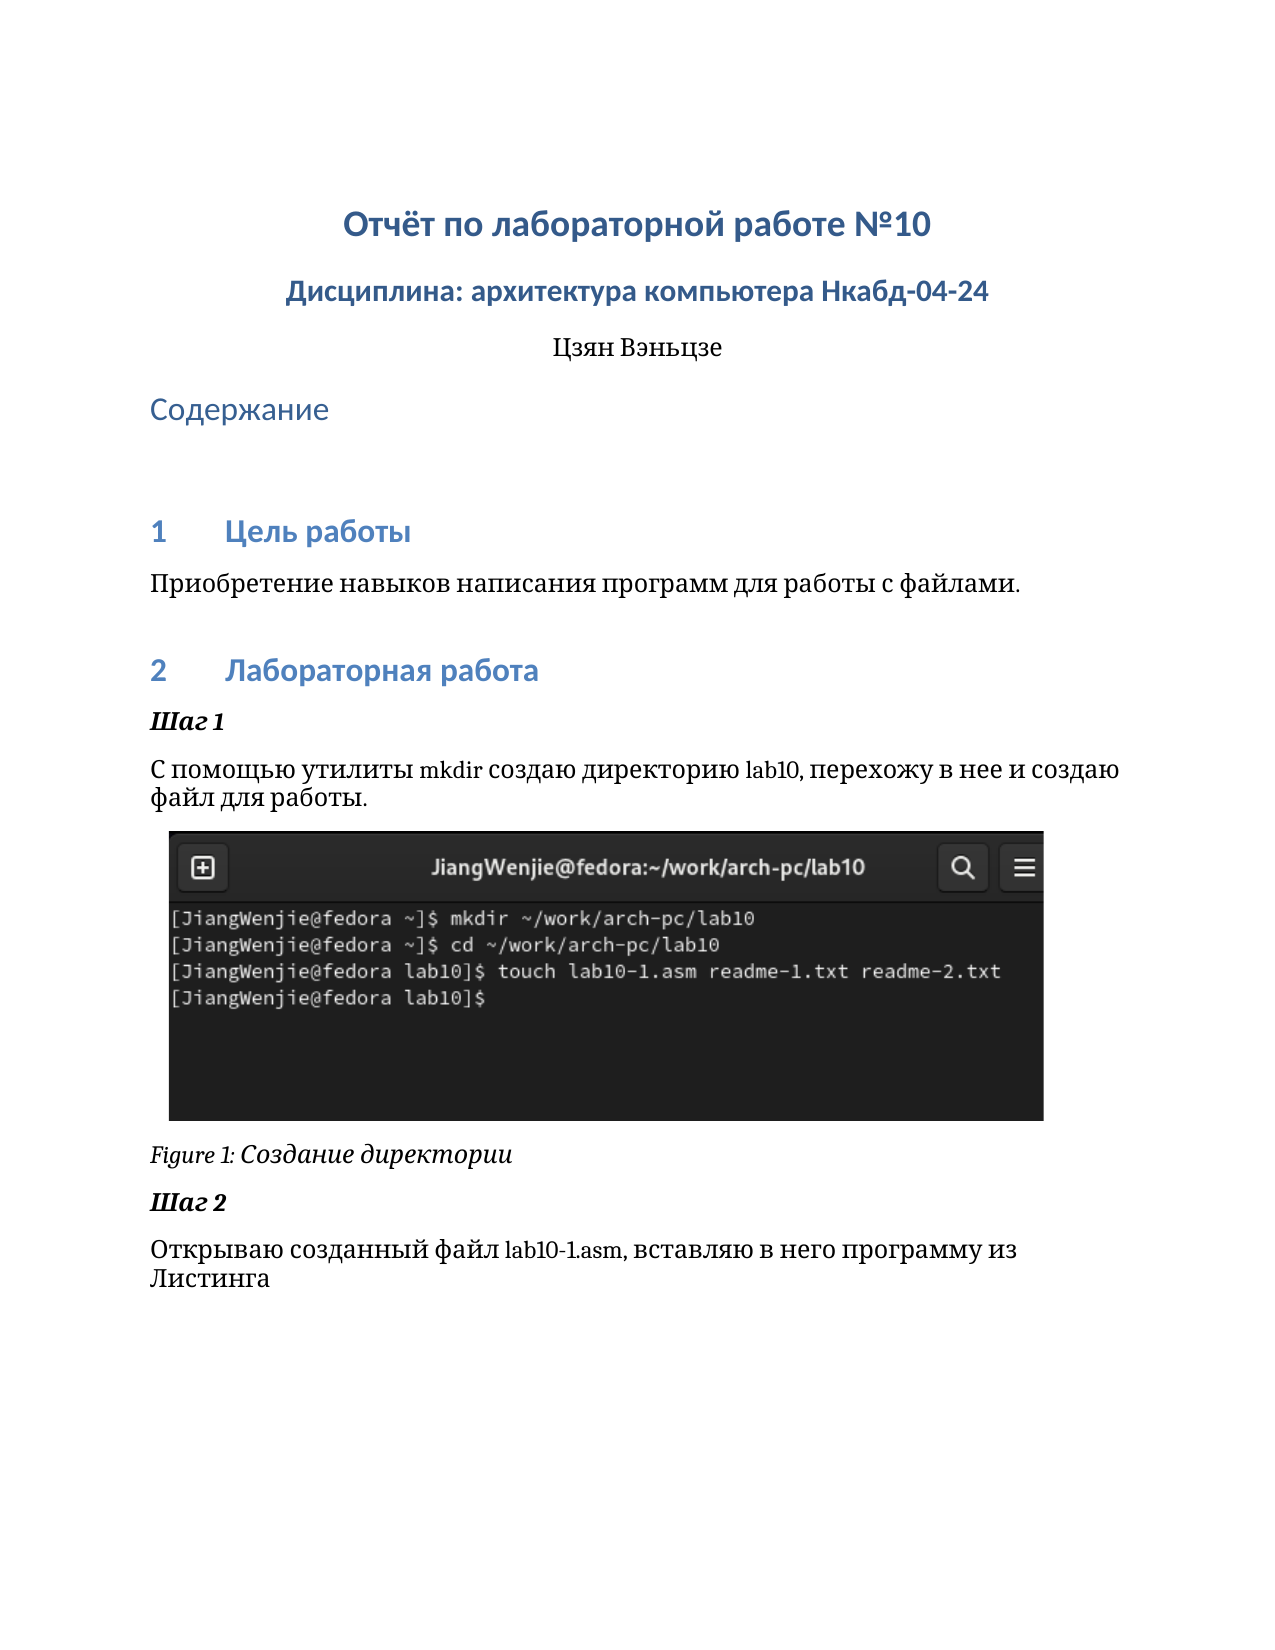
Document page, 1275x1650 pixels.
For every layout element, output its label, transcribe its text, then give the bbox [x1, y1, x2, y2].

subtitle 2 Лабораторная работа [150, 649, 1125, 689]
picture [168, 831, 1044, 1121]
subtitle 1 Цель работы [150, 510, 1125, 551]
text Приобретение навыков написания программ для работы с файлами. [150, 570, 1125, 599]
text Цзян Вэньцзе [150, 334, 1125, 363]
title Отчёт по лабораторной работе №10 [150, 200, 1125, 246]
text С помощью утилиты mkdir создаю директорию lab10, перехожу в нее и создаю файл для работы. [150, 756, 1125, 813]
text Открываю созданный файл lab10-1.asm, вставляю в него программу из Листинга [150, 1236, 1125, 1293]
text Шаг 2 [150, 1188, 1125, 1217]
text Шаг 1 [150, 708, 1125, 737]
text Figure 1: Создание директории [150, 1141, 1125, 1170]
subtitle Дисциплина: архитектура компьютера Нкабд-04-24 [150, 271, 1125, 309]
